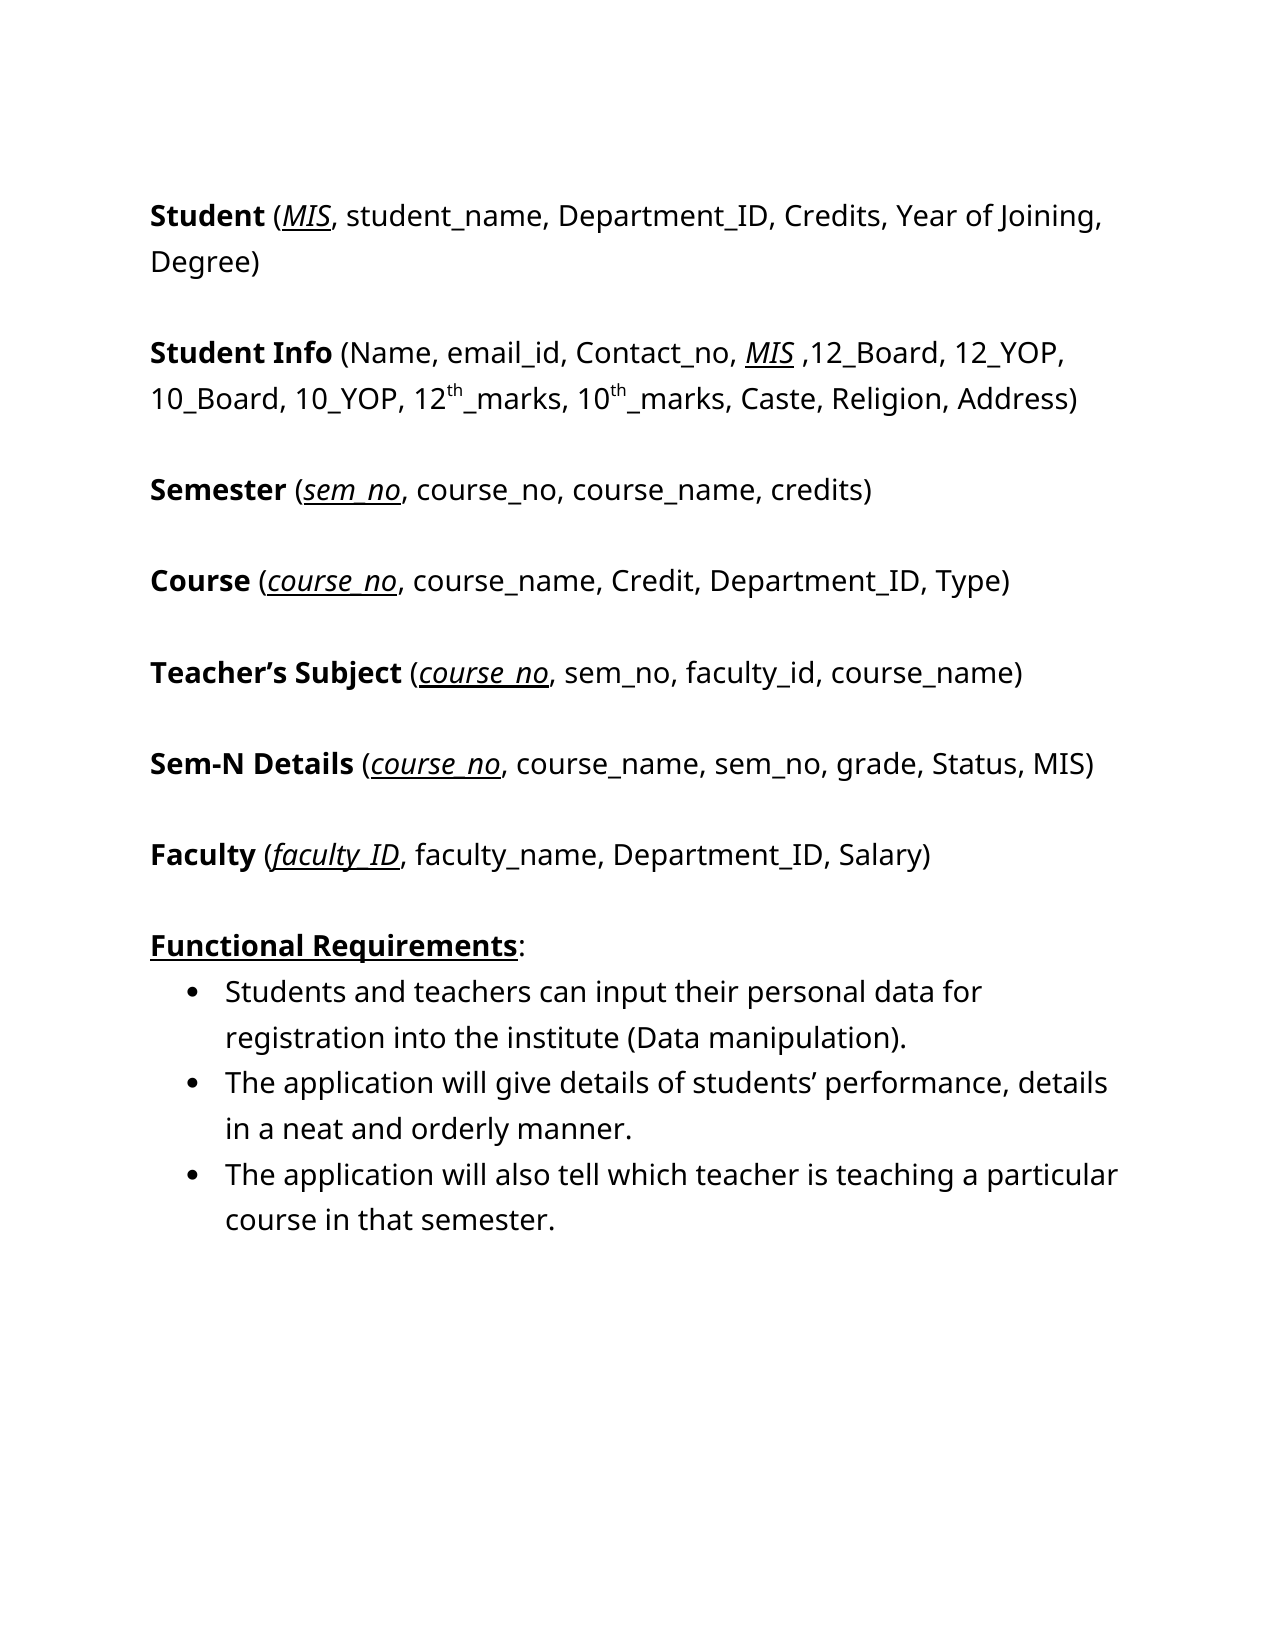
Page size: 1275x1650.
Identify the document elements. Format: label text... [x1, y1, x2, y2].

text Teacher’s Subject (course_no, sem_no, faculty_id, course_name) [150, 652, 1125, 692]
list The application will give details of students’ performance, details in a neat and orderly manner. [187, 1062, 1125, 1148]
text Semester (sem_no, course_no, course_name, credits) [150, 469, 1125, 509]
text Student (MIS, student_name, Department_ID, Credits, Year of Joining, Degree) [150, 196, 1125, 281]
text Course (course_no, course_name, Credit, Department_ID, Type) [150, 561, 1125, 600]
list The application will also tell which teacher is teaching a particular course in that semester. [187, 1154, 1125, 1239]
text Student Info (Name, email_id, Contact_no, MIS ,12_Board, 12_YOP, 10_Board, 10_YOP, 12th_marks, 10th_marks, Caste, Religion, Address) [150, 332, 1125, 418]
text Functional Requirements: [150, 926, 1125, 965]
text Faculty (faculty_ID, faculty_name, Department_ID, Salary) [150, 834, 1125, 874]
text Sem-N Details (course_no, course_name, sem_no, grade, Status, MIS) [150, 743, 1125, 783]
list Students and teachers can input their personal data for registration into the institute (Data manipulation). [187, 971, 1125, 1057]
